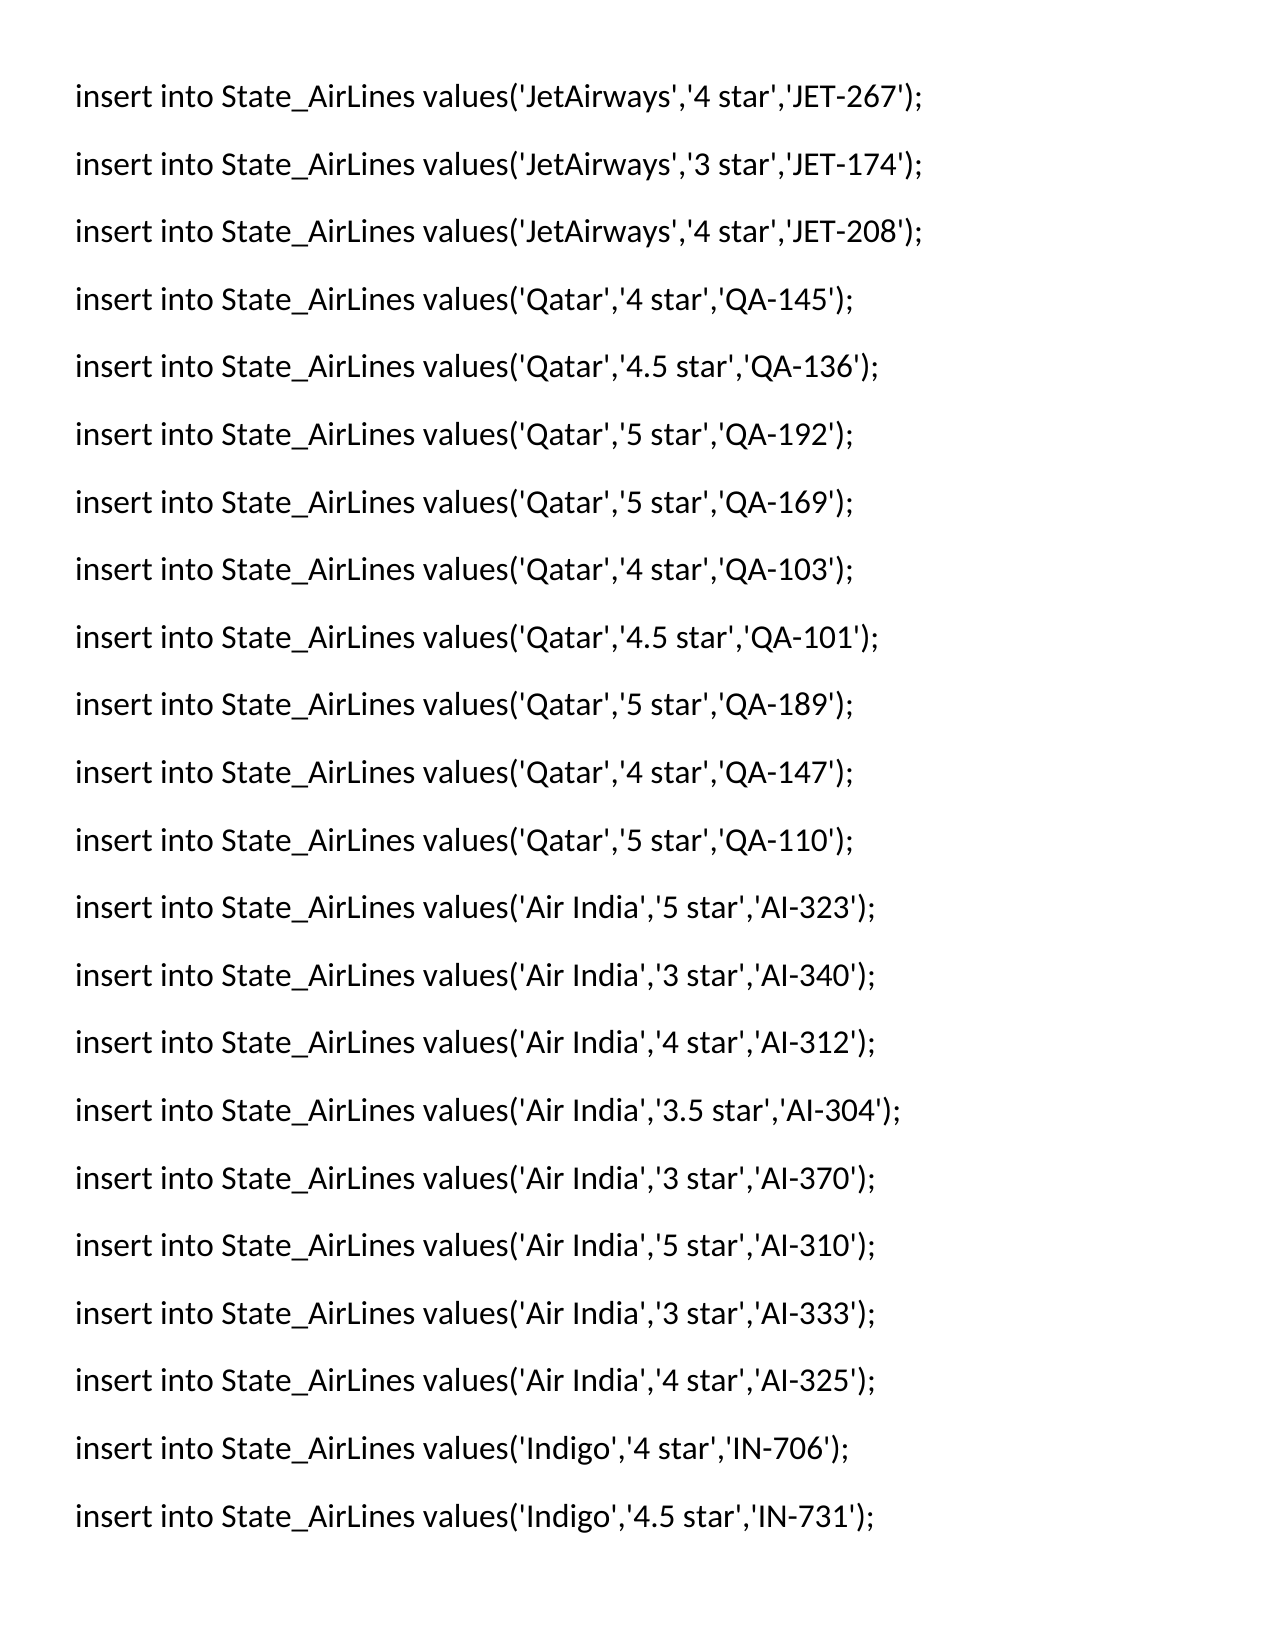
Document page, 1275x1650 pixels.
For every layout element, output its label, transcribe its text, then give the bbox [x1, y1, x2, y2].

text insert into State_AirLines values('Qatar','4 star','QA-147'); [75, 751, 1200, 792]
text insert into State_AirLines values('Air India','5 star','AI-310'); [75, 1224, 1200, 1265]
text insert into State_AirLines values('Air India','3 star','AI-340'); [75, 954, 1200, 994]
text insert into State_AirLines values('Qatar','5 star','QA-169'); [75, 481, 1200, 521]
text insert into State_AirLines values('Qatar','5 star','QA-110'); [75, 819, 1200, 859]
text insert into State_AirLines values('Air India','3.5 star','AI-304'); [75, 1089, 1200, 1130]
text insert into State_AirLines values('Qatar','4 star','QA-145'); [75, 278, 1200, 318]
text insert into State_AirLines values('Qatar','4 star','QA-103'); [75, 548, 1200, 589]
text insert into State_AirLines values('JetAirways','4 star','JET-267'); [75, 75, 1200, 116]
text insert into State_AirLines values('JetAirways','3 star','JET-174'); [75, 143, 1200, 183]
text insert into State_AirLines values('Air India','4 star','AI-312'); [75, 1021, 1200, 1062]
text insert into State_AirLines values('Air India','3 star','AI-370'); [75, 1157, 1200, 1197]
text insert into State_AirLines values('Air India','5 star','AI-323'); [75, 886, 1200, 927]
text insert into State_AirLines values('Air India','3 star','AI-333'); [75, 1292, 1200, 1333]
text insert into State_AirLines values('Qatar','5 star','QA-189'); [75, 683, 1200, 724]
text insert into State_AirLines values('Qatar','5 star','QA-192'); [75, 413, 1200, 454]
text insert into State_AirLines values('Qatar','4.5 star','QA-136'); [75, 345, 1200, 386]
text insert into State_AirLines values('Qatar','4.5 star','QA-101'); [75, 616, 1200, 657]
text insert into State_AirLines values('JetAirways','4 star','JET-208'); [75, 210, 1200, 251]
text insert into State_AirLines values('Indigo','4 star','IN-706'); [75, 1427, 1200, 1468]
text insert into State_AirLines values('Indigo','4.5 star','IN-731'); [75, 1495, 1200, 1535]
text insert into State_AirLines values('Air India','4 star','AI-325'); [75, 1359, 1200, 1400]
